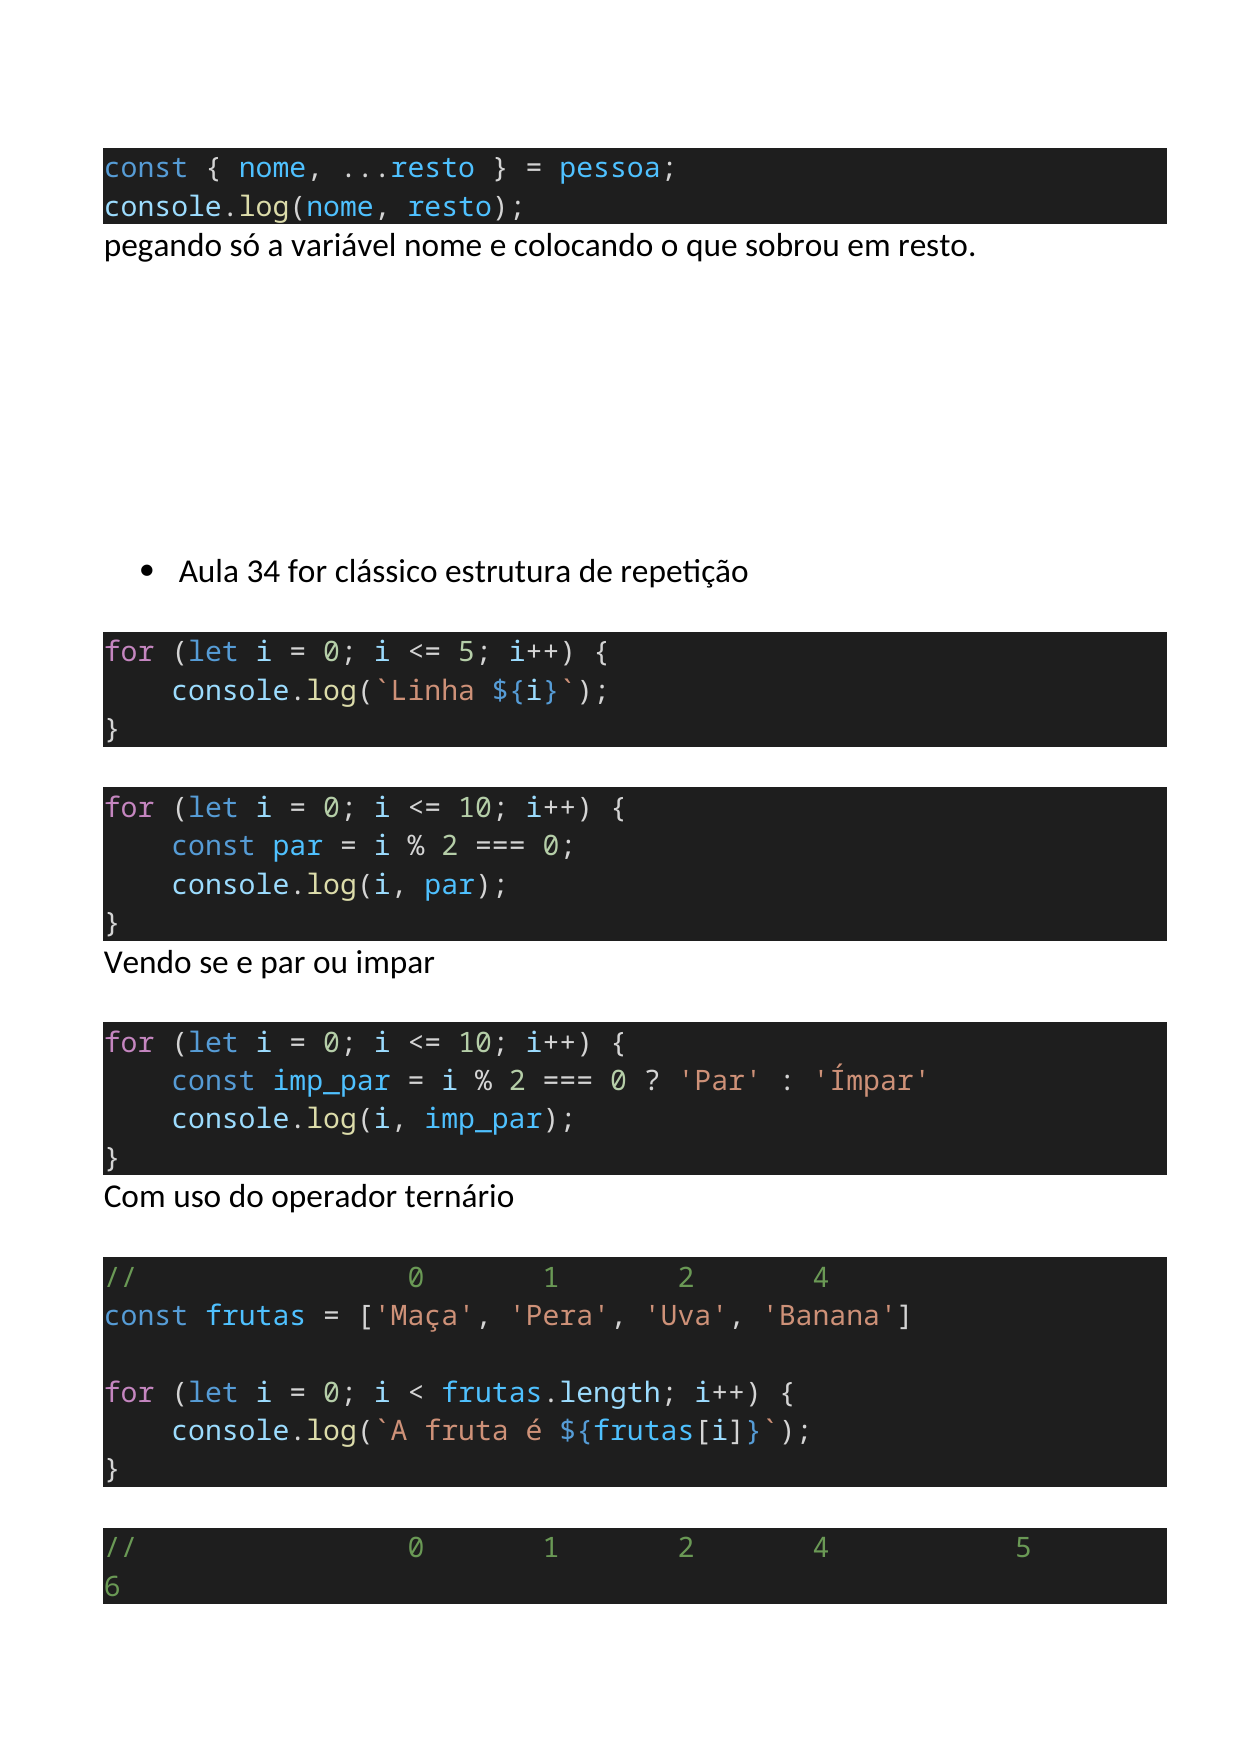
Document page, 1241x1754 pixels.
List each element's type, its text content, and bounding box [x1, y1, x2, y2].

text // 0 1 2 4 [103, 1257, 1167, 1295]
text } [103, 708, 1167, 747]
text for (let i = 0; i <= 10; i++) { [103, 787, 1167, 826]
text console.log(i, imp_par); [103, 1099, 1167, 1137]
text } [103, 1137, 1167, 1175]
text console.log(i, par); [103, 864, 1167, 902]
text console.log(`A fruta é ${frutas[i]}`); [103, 1410, 1167, 1448]
text Com uso do operador ternário [103, 1175, 1167, 1216]
text } [103, 902, 1167, 941]
text Vendo se e par ou impar [103, 941, 1167, 981]
list Aula 34 for clássico estrutura de repetição [141, 550, 1167, 591]
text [103, 1372, 1167, 1410]
text const imp_par = i % 2 === 0 ? 'Par' : 'Ímpar' [103, 1060, 1167, 1099]
text const par = i % 2 === 0; [103, 826, 1167, 864]
text console.log(`Linha ${i}`); [103, 670, 1167, 708]
text const { nome, ...resto } = pessoa; [103, 148, 1167, 186]
text pegando só a variável nome e colocando o que sobrou em resto. [103, 224, 1167, 265]
text } [103, 1448, 1167, 1487]
text for (let i = 0; i <= 10; i++) { [103, 1022, 1167, 1060]
text console.log(nome, resto); [103, 186, 1167, 224]
text const frutas = ['Maça', 'Pera', 'Uva', 'Banana'] [103, 1295, 1167, 1333]
text // 0 1 2 4 5 6 [103, 1528, 1167, 1604]
text for (let i = 0; i <= 5; i++) { [103, 632, 1167, 670]
